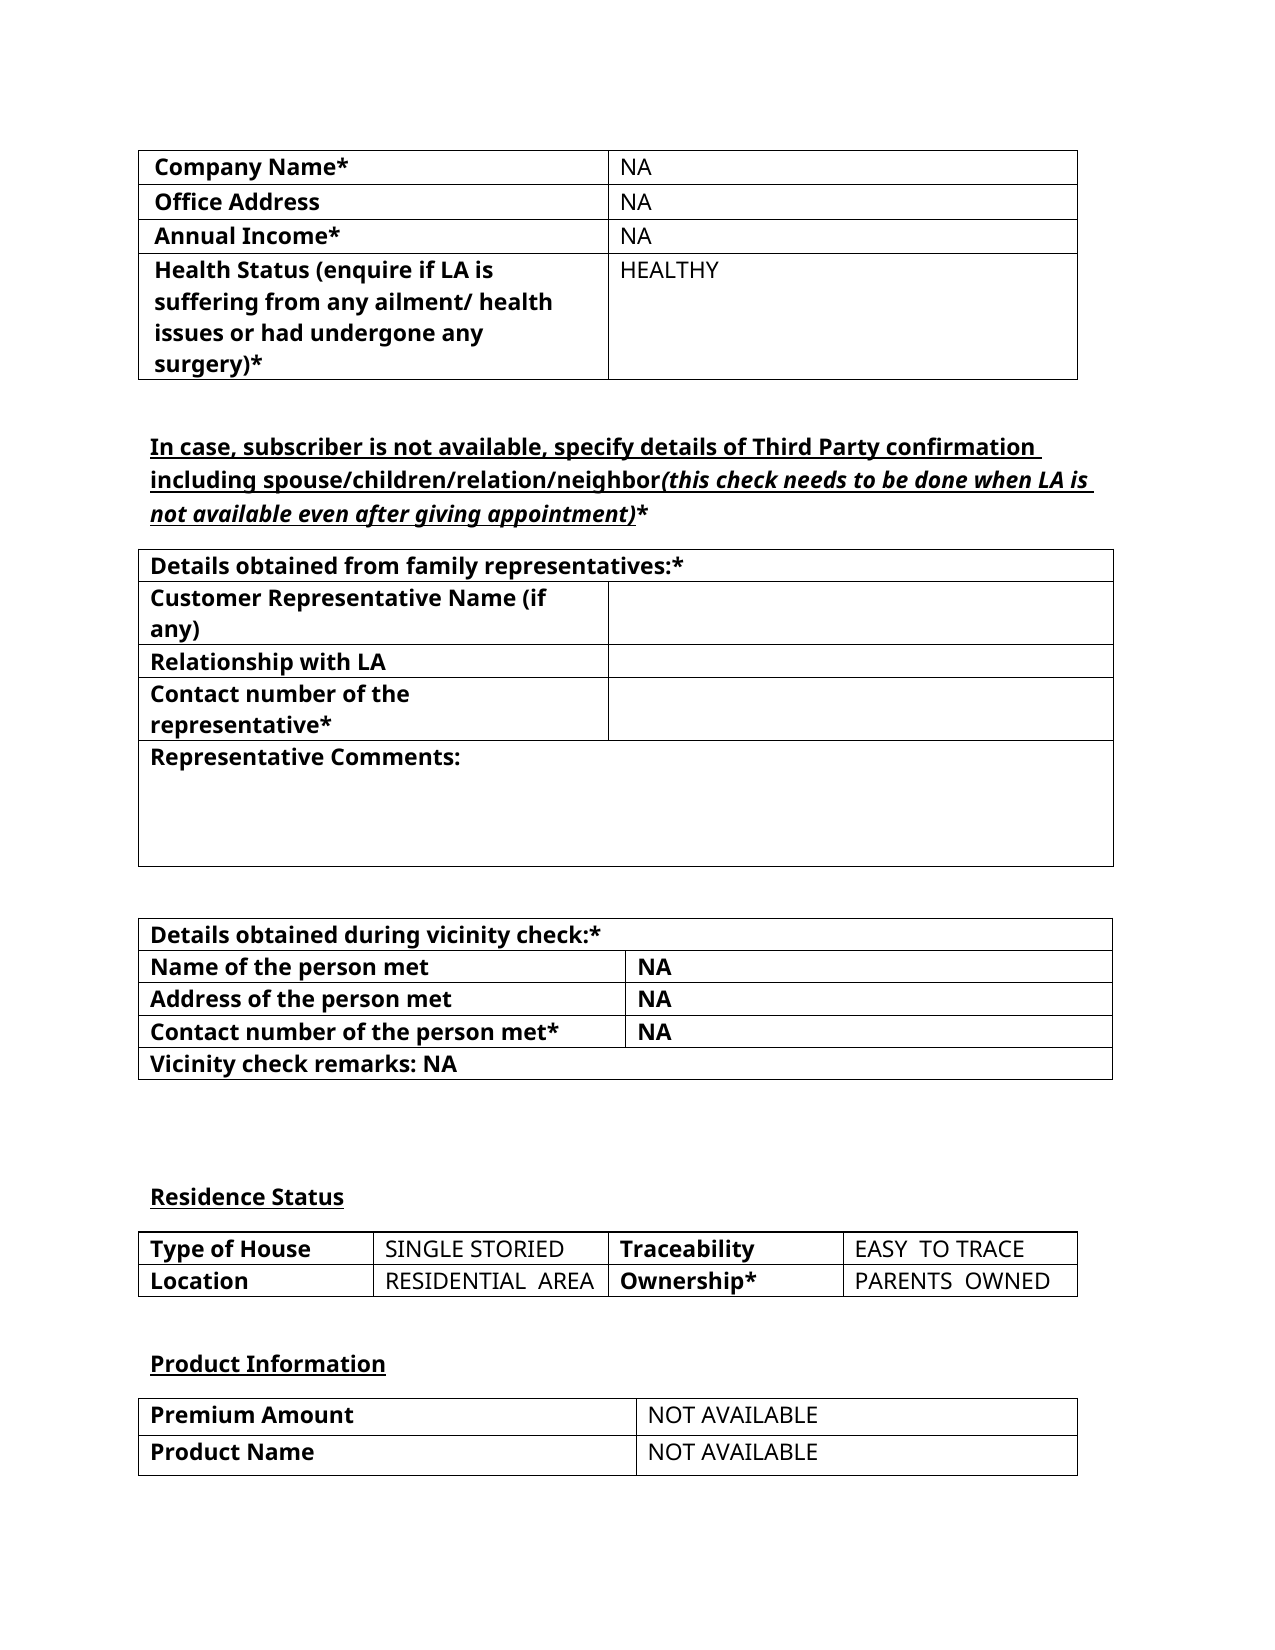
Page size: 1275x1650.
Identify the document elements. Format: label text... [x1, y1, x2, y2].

table_cell Health Status (enquire if LA is suffering from any ailment/ health issues or had undergone any surgery)* [139, 254, 608, 379]
table_cell [609, 645, 1113, 677]
table_cell Vicinity check remarks: NA [139, 1048, 1112, 1079]
text In case, subscriber is not available, specify details of Third Party confirmation including spouse/children/relation/neighbor(this check needs to be done when LA is not available even after giving appointment)* [150, 431, 1125, 529]
table_header Details obtained during vicinity check:* [139, 919, 1112, 950]
table_cell Product Name [139, 1436, 636, 1475]
table_cell NA [626, 1016, 1112, 1047]
table_header Premium Amount [139, 1399, 636, 1435]
table_header EASY TO TRACE [844, 1233, 1077, 1264]
table_cell Office Address [139, 185, 608, 219]
table_cell Relationship with LA [139, 645, 608, 677]
table_cell Ownership* [609, 1265, 843, 1296]
table_cell Location [139, 1265, 373, 1296]
table_cell NA [609, 185, 1077, 219]
table_cell NA [609, 220, 1077, 253]
text Product Information [150, 1347, 1125, 1379]
table_cell [609, 582, 1113, 644]
table_cell HEALTHY [609, 254, 1077, 379]
table_cell Contact number of the representative* [139, 678, 608, 740]
table_header Traceability [609, 1233, 843, 1264]
text Residence Status [150, 1181, 1125, 1212]
table_cell NA [626, 951, 1112, 982]
table_cell PARENTS OWNED [844, 1265, 1077, 1296]
table_cell Address of the person met [139, 983, 625, 1014]
table_cell Company Name* [139, 151, 608, 184]
table_cell NA [626, 983, 1112, 1014]
table_cell Name of the person met [139, 951, 625, 982]
table_header Type of House [139, 1233, 373, 1264]
table_cell [609, 678, 1113, 740]
table_cell Representative Comments: [139, 741, 1113, 866]
table_cell RESIDENTIAL AREA [374, 1265, 608, 1296]
table_cell Contact number of the person met* [139, 1016, 625, 1047]
table_header Details obtained from family representatives:* [139, 550, 1113, 581]
table_cell Annual Income* [139, 220, 608, 253]
table_header NOT AVAILABLE [637, 1399, 1077, 1435]
table_header SINGLE STORIED [374, 1233, 608, 1264]
table_cell Customer Representative Name (if any) [139, 582, 608, 644]
table_cell NA [609, 151, 1077, 184]
table_cell NOT AVAILABLE [637, 1436, 1077, 1475]
